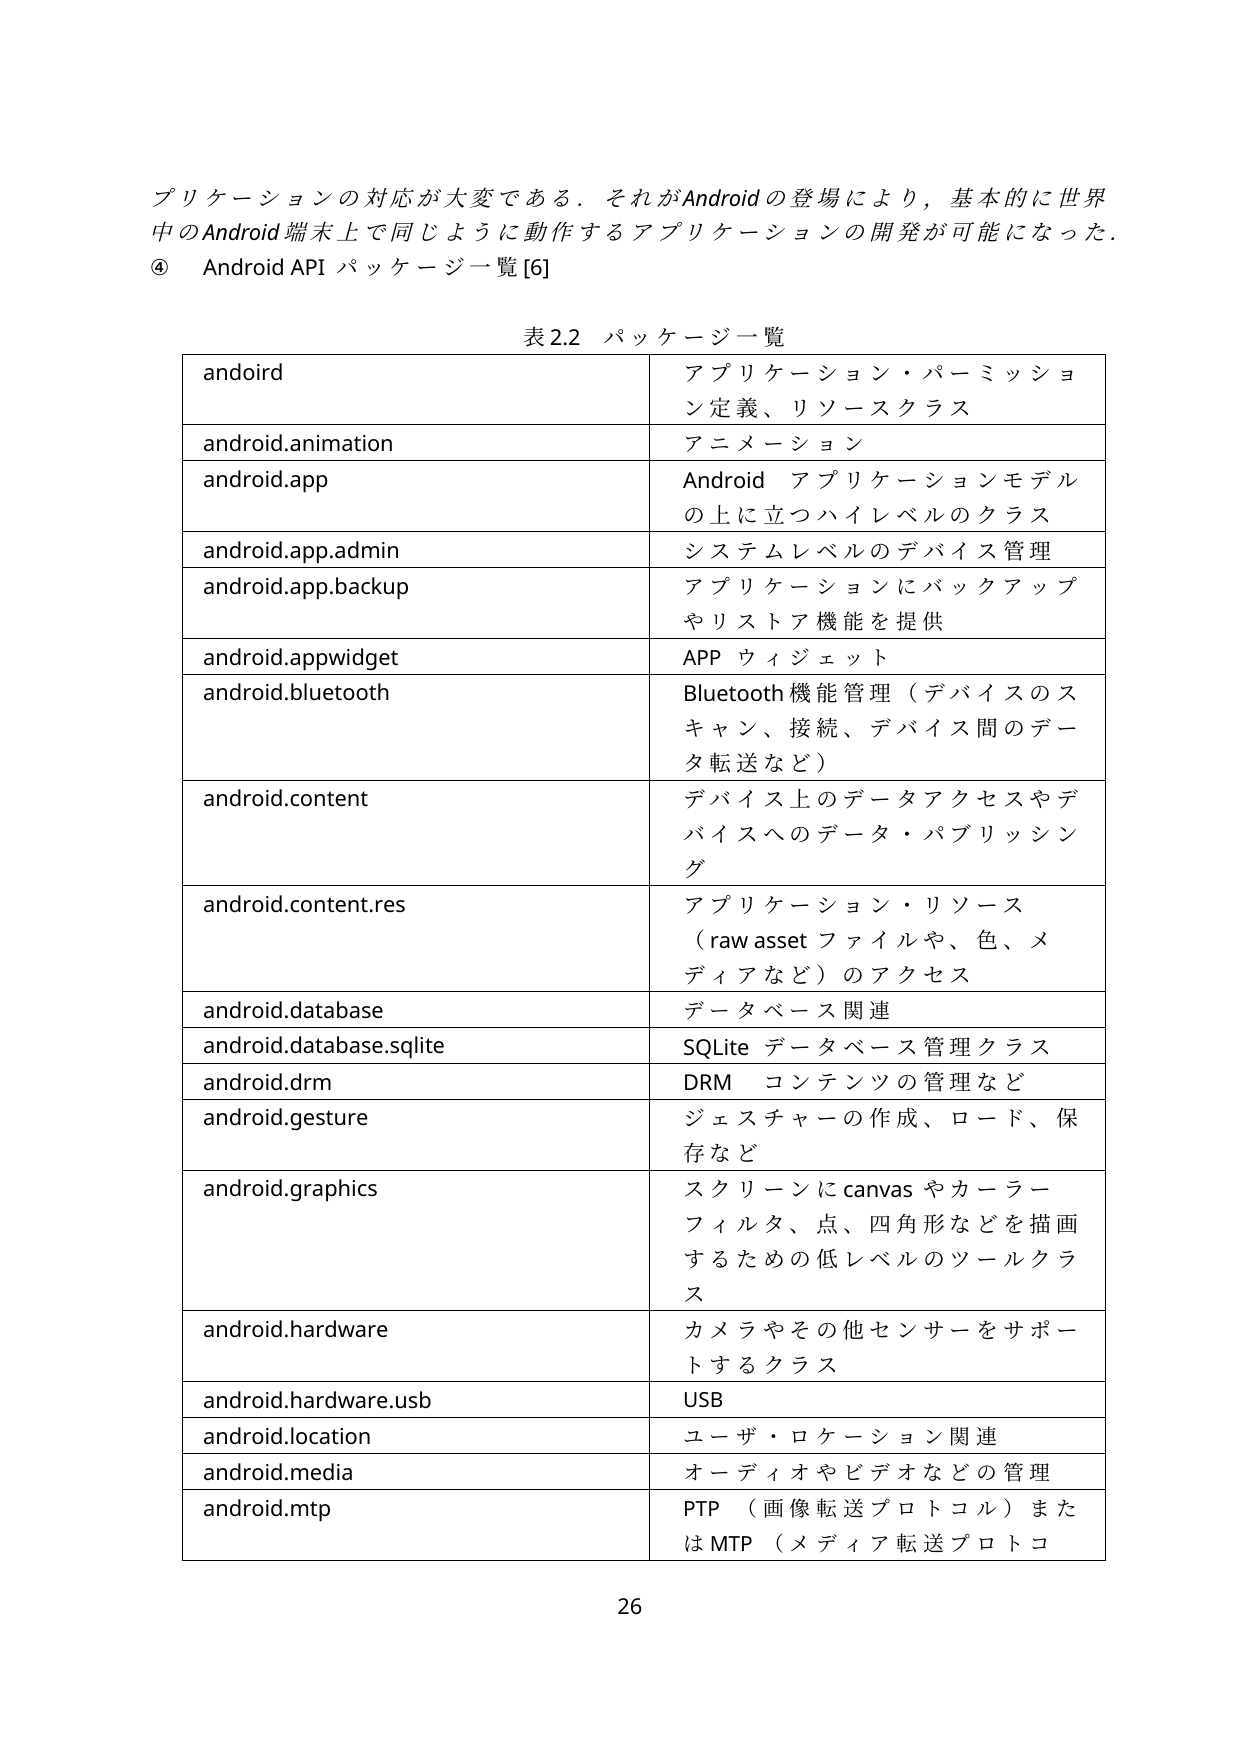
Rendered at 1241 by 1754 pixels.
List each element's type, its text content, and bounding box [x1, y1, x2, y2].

table_cell android.appwidget [183, 639, 649, 674]
table_cell ユーザ・ロケーション関連 [650, 1418, 1105, 1453]
table_cell android.location [183, 1418, 649, 1453]
table_cell アニメーション [650, 425, 1105, 460]
table_cell アプリケーション・リソース（raw assetファイルや、色、メディアなど）のアクセス [650, 886, 1105, 991]
table_cell android.hardware [183, 1311, 649, 1381]
table_cell カメラやその他センサーをサポートするクラス [650, 1311, 1105, 1381]
table_cell PTP（画像転送プロトコル）またはMTP（メディア転送プロトコル）でカメラやその他デバイスとのインターアクション [650, 1490, 1105, 1560]
table_cell DRM コンテンツの管理など [650, 1064, 1105, 1099]
table_cell Bluetooth機能管理（デバイスのスキャン、接続、デバイス間のデータ転送など） [650, 675, 1105, 779]
table_cell android.animation [183, 425, 649, 460]
table_cell android.graphics [183, 1171, 649, 1310]
text Android以前．キャリアやメーカー，さらには端末ごとに規格やAPIが異なり，アプリケーションの対応が大変である．それがAndroidの登場により，基本的に世界中のAndroid端末上で同じように動作するアプリケーションの開発が可能になった． [149, 179, 1109, 249]
table_cell android.drm [183, 1064, 649, 1099]
table_cell デバイス上のデータアクセスやデバイスへのデータ・パブリッシング [650, 781, 1105, 885]
table_cell ジェスチャーの作成、ロード、保存など [650, 1100, 1105, 1170]
table_cell SQLite データベース管理クラス [650, 1028, 1105, 1063]
table_cell android.app [183, 461, 649, 531]
table_cell android.content.res [183, 886, 649, 991]
table_cell android.app.admin [183, 532, 649, 567]
table_cell android.hardware.usb [183, 1382, 649, 1417]
table_cell データベース関連 [650, 992, 1105, 1027]
list 表2.2パッケージ一覧 [193, 319, 1109, 353]
list Android APIパッケージ一覧[6] [149, 249, 1109, 284]
table_cell Androidアプリケーションモデルの上に立つハイレベルのクラス [650, 461, 1105, 531]
table_cell android.database.sqlite [183, 1028, 649, 1063]
table_header アプリケーション・パーミッション定義、リソースクラス [650, 355, 1105, 424]
table_cell android.gesture [183, 1100, 649, 1170]
table_cell android.media [183, 1454, 649, 1489]
table_cell USB [650, 1382, 1105, 1417]
table_cell スクリーンにcanvasやカーラーフィルタ、点、四角形などを描画するための低レベルのツールクラス [650, 1171, 1105, 1310]
table_cell android.mtp [183, 1490, 649, 1560]
table_cell システムレベルのデバイス管理 [650, 532, 1105, 567]
table_cell アプリケーションにバックアップやリストア機能を提供 [650, 568, 1105, 638]
table_cell android.bluetooth [183, 675, 649, 779]
table_cell APPウィジェット [650, 639, 1105, 674]
table_header andoird [183, 355, 649, 424]
table_cell android.database [183, 992, 649, 1027]
table_cell android.content [183, 781, 649, 885]
table_cell オーディオやビデオなどの管理 [650, 1454, 1105, 1489]
table_cell android.app.backup [183, 568, 649, 638]
